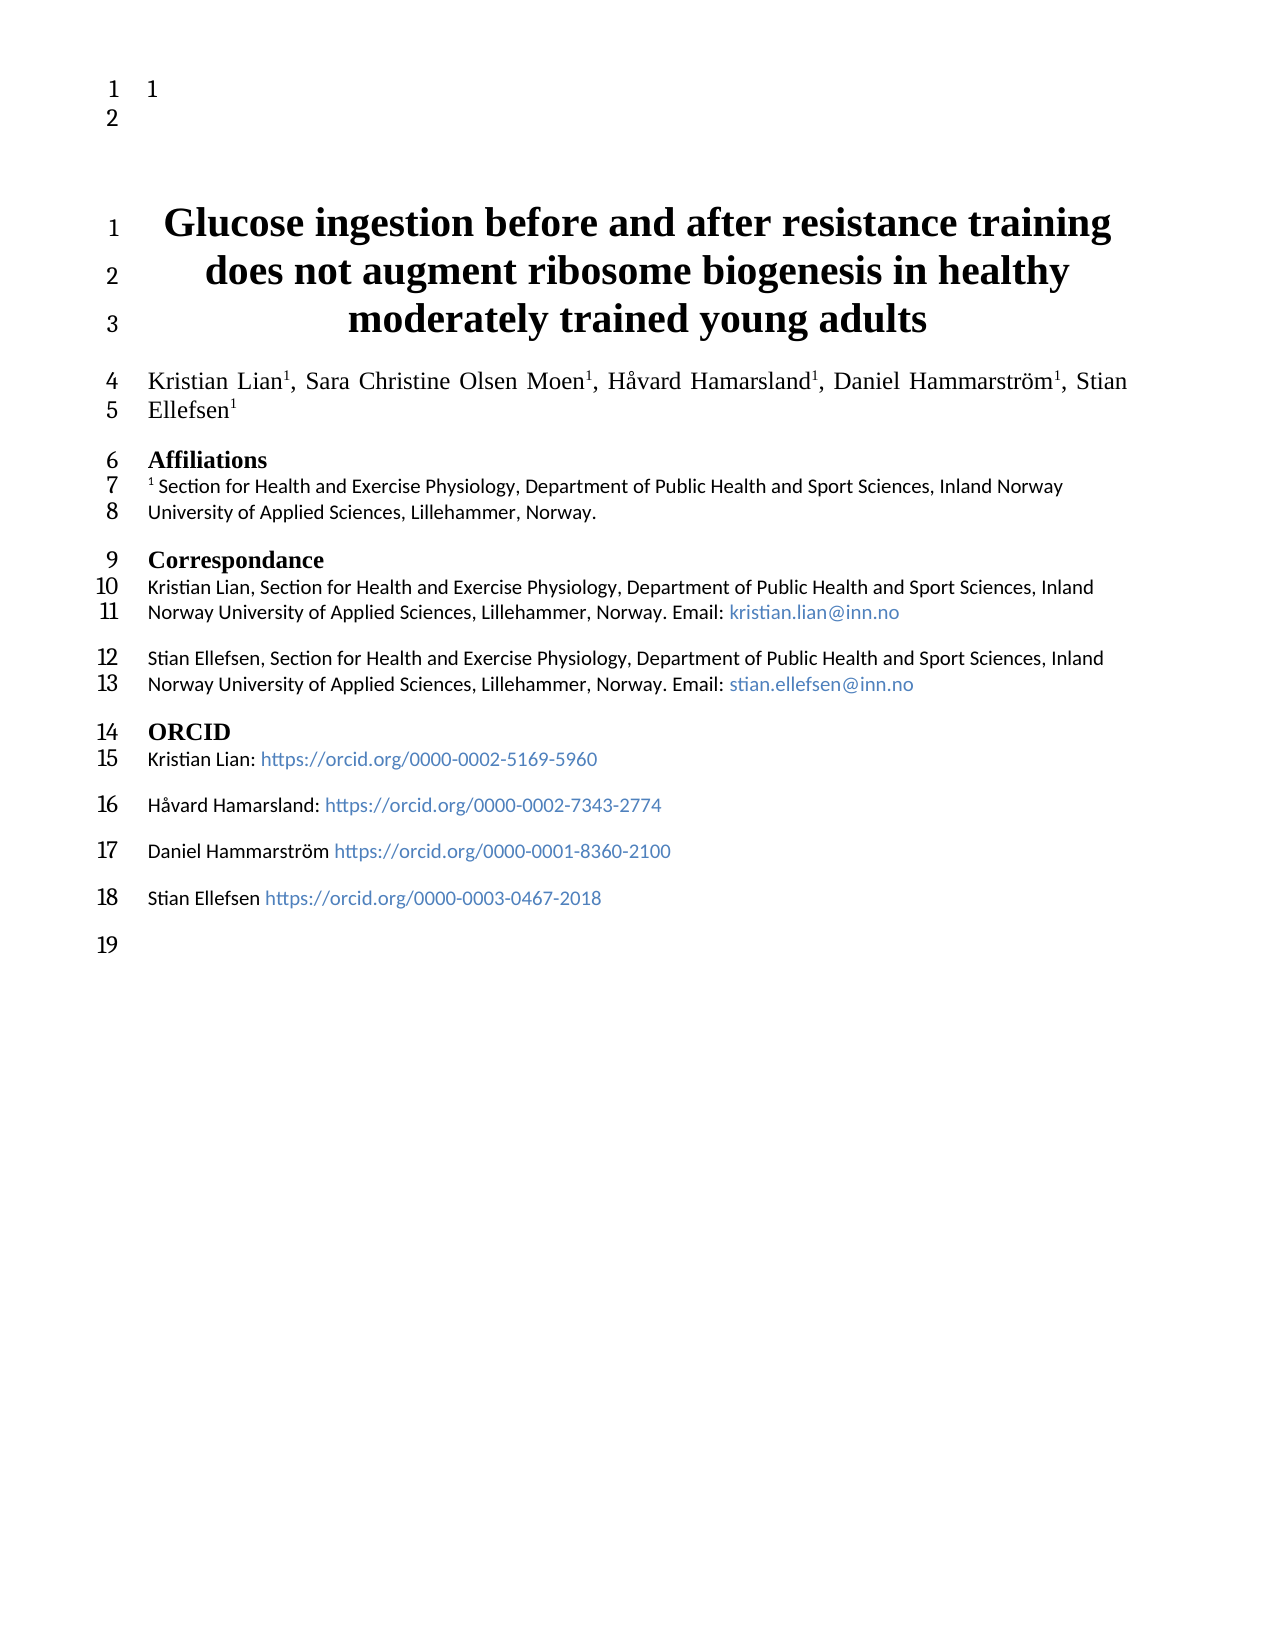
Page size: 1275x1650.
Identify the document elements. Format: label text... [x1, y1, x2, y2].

text Daniel Hammarström https://orcid.org/0000-0001-8360-2100 [148, 838, 1127, 864]
text Kristian Lian1, Sara Christine Olsen Moen1, Håvard Hamarsland1, Daniel Hammarström1, Stian Ellefsen1 [148, 366, 1127, 424]
text Stian Ellefsen, Section for Health and Exercise Physiology, Department of Public Health and Sport Sciences, Inland Norway University of Applied Sciences, Lillehammer, Norway. Email: stian.ellefsen@inn.no [148, 646, 1127, 696]
subtitle ORCID [148, 717, 1127, 746]
subtitle Correspondance [148, 545, 1127, 574]
subtitle Affiliations [148, 445, 1127, 473]
text Kristian Lian: https://orcid.org/0000-0002-5169-5960 [148, 746, 1127, 771]
text Håvard Hamarsland: https://orcid.org/0000-0002-7343-2774 [148, 792, 1127, 818]
text Stian Ellefsen https://orcid.org/0000-0003-0467-2018 [148, 885, 1127, 910]
title Glucose ingestion before and after resistance training does not augment ribosome biogenesis in healthy moderately trained young adults [148, 198, 1127, 341]
text 1 Section for Health and Exercise Physiology, Department of Public Health and Sport Sciences, Inland Norway University of Applied Sciences, Lillehammer, Norway. [148, 473, 1127, 524]
text Kristian Lian, Section for Health and Exercise Physiology, Department of Public Health and Sport Sciences, Inland Norway University of Applied Sciences, Lillehammer, Norway. Email: kristian.lian@inn.no [148, 574, 1127, 625]
